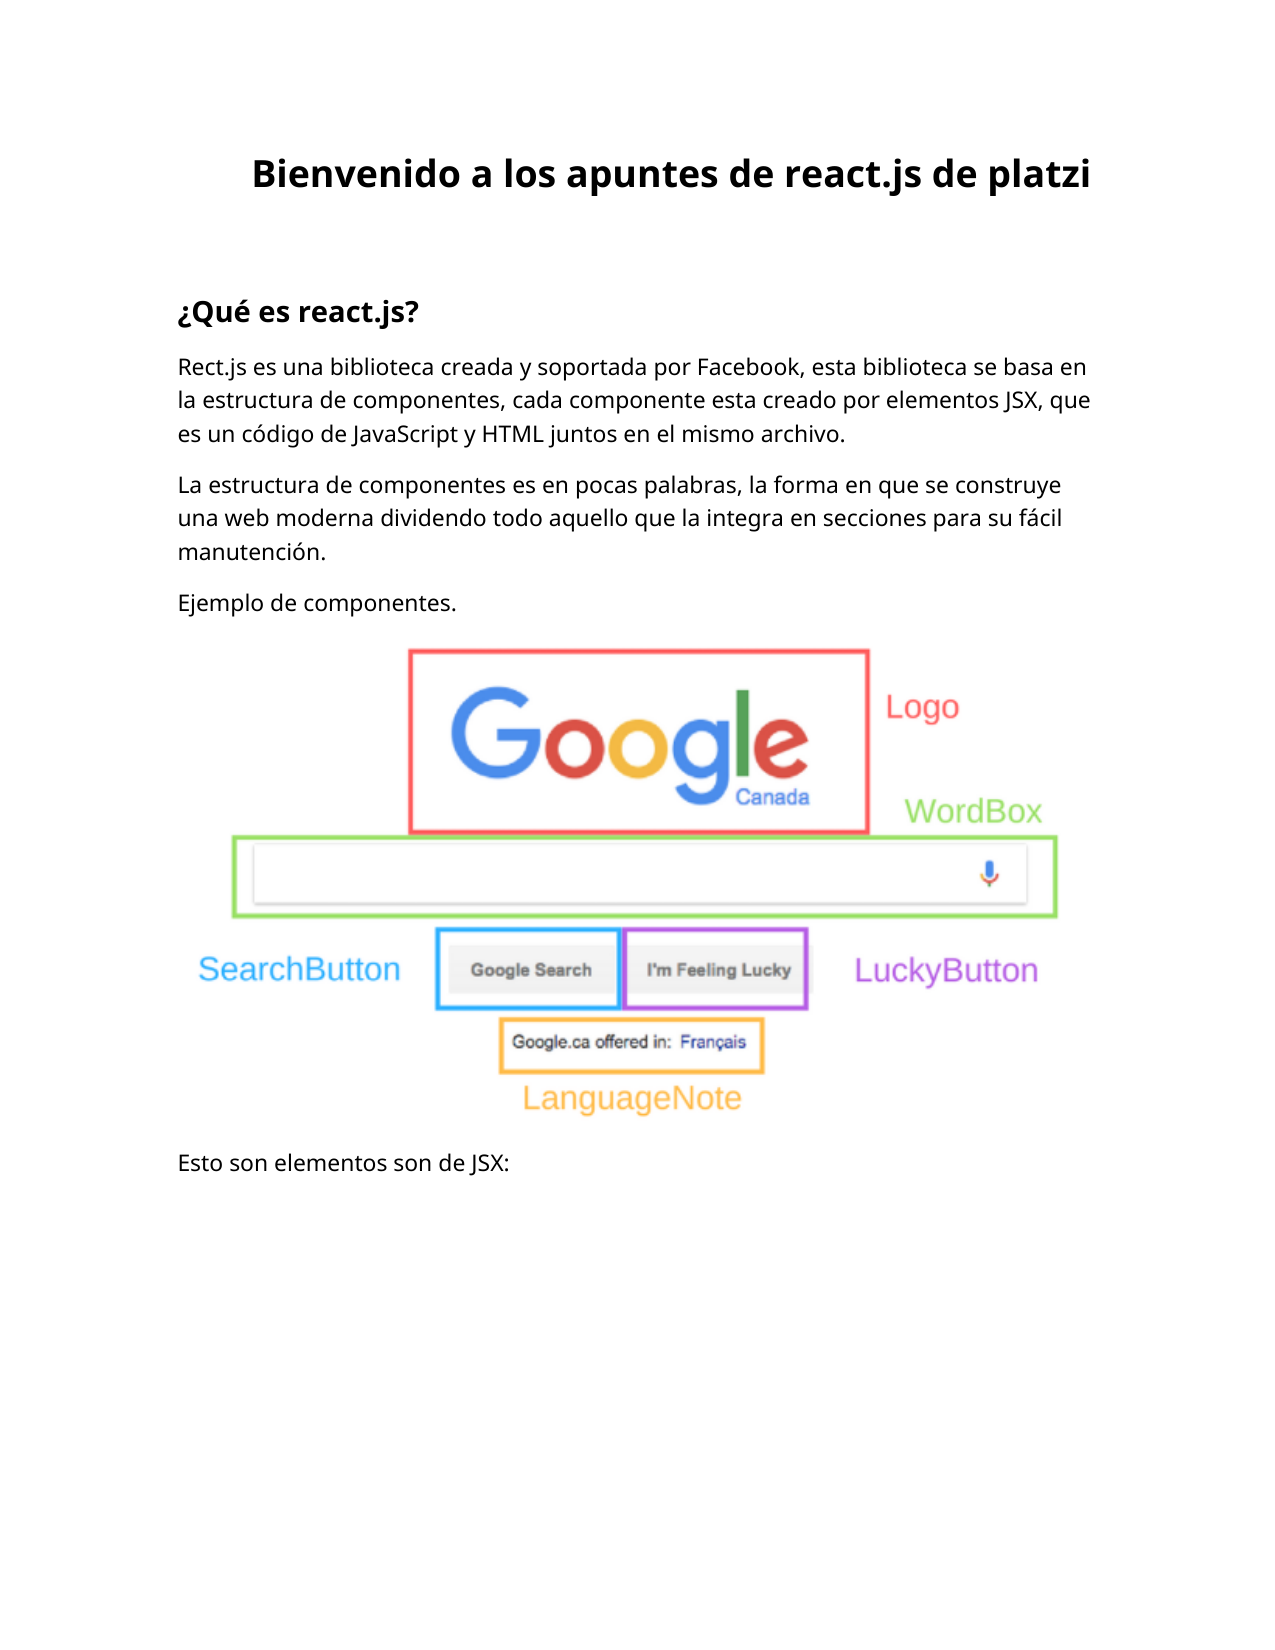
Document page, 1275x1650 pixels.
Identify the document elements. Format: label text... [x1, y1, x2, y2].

text Ejemplo de componentes. [177, 586, 1098, 618]
text Esto son elementos son de JSX: [177, 1147, 1098, 1178]
text Bienvenido a los apuntes de react.js de platzi [177, 148, 1098, 199]
picture [177, 636, 1098, 1128]
text La estructura de componentes es en pocas palabras, la forma en que se construye una web moderna dividendo todo aquello que la integra en secciones para su fácil manutención. [177, 468, 1098, 567]
text ¿Qué es react.js? [177, 291, 1098, 331]
text Rect.js es una biblioteca creada y soportada por Facebook, esta biblioteca se basa en la estructura de componentes, cada componente esta creado por elementos JSX, que es un código de JavaScript y HTML juntos en el mismo archivo. [177, 351, 1098, 449]
